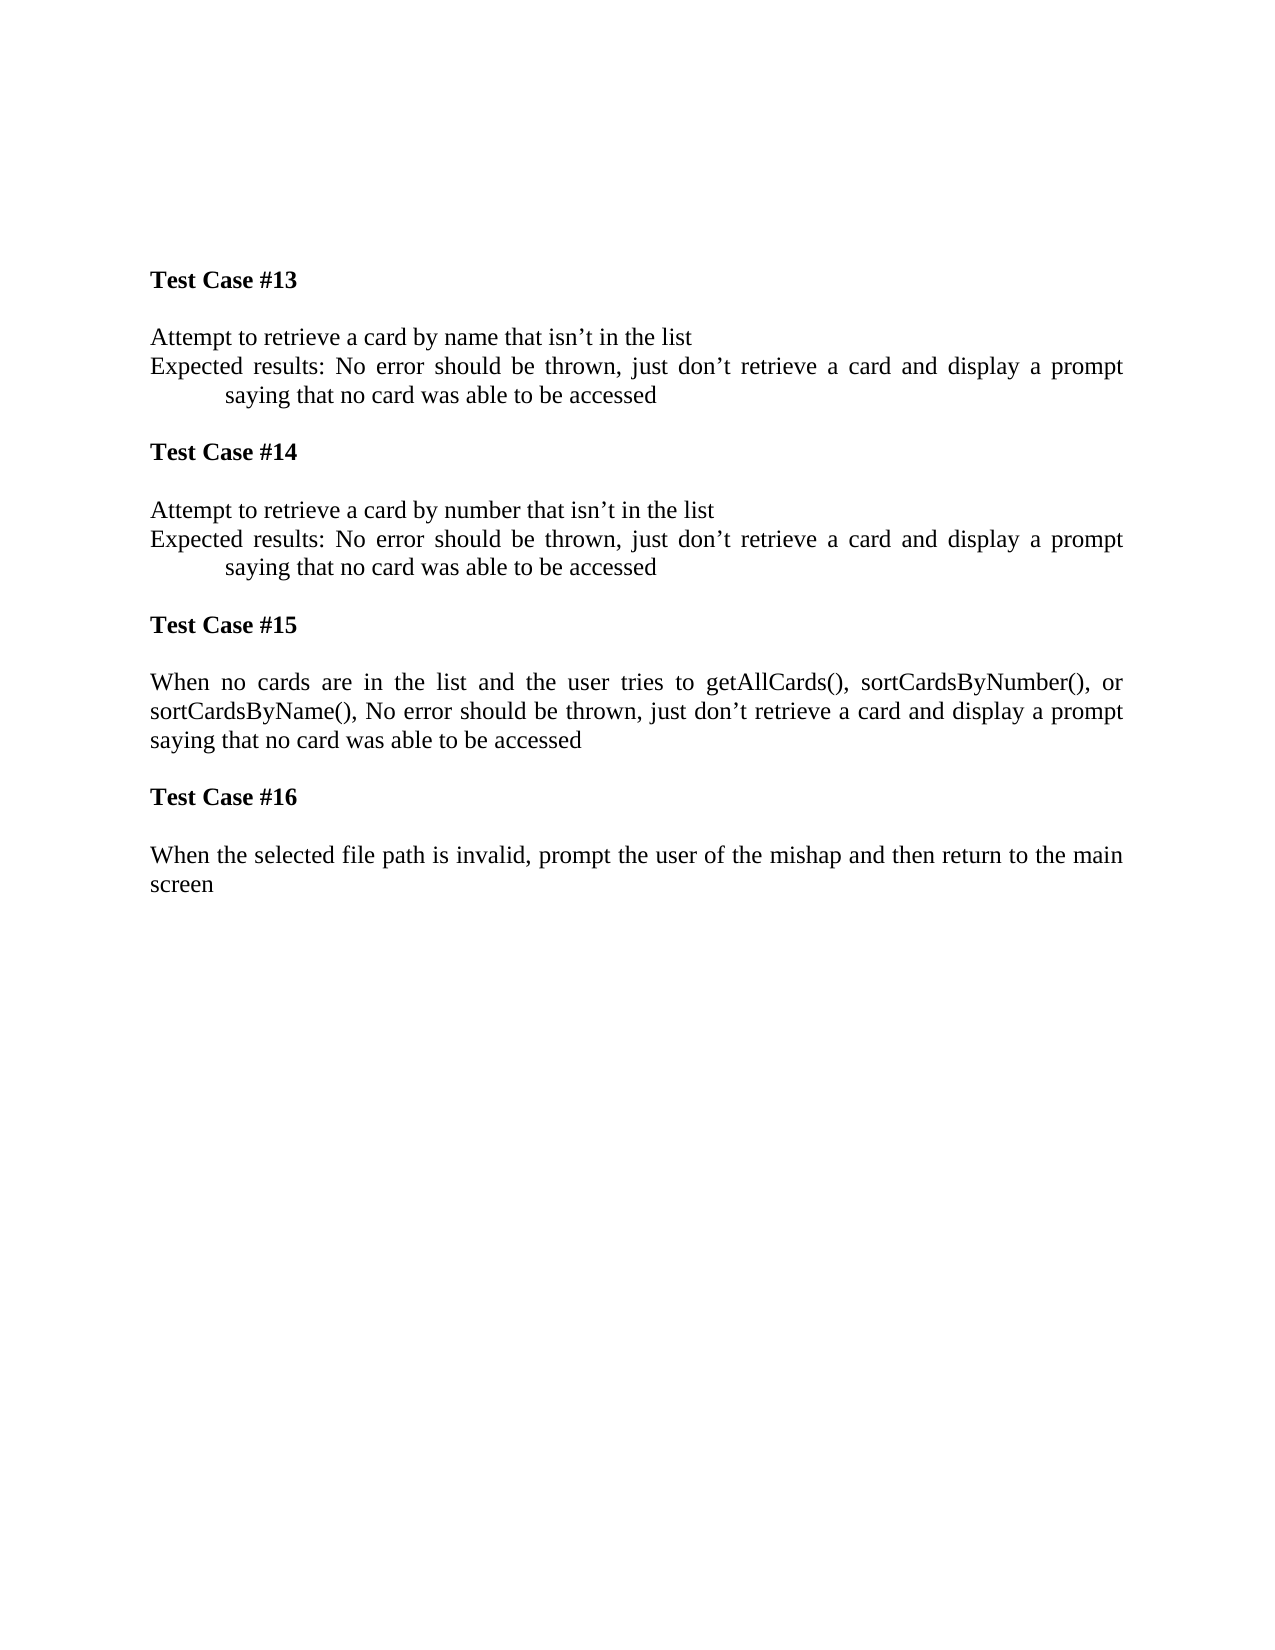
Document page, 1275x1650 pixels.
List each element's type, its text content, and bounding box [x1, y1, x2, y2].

text When no cards are in the list and the user tries to getAllCards(), sortCardsByNumber(), or sortCardsByName(), No error should be thrown, just don’t retrieve a card and display a prompt saying that no card was able to be accessed [150, 667, 1125, 754]
text Test Case #13 [150, 265, 1125, 294]
text Attempt to retrieve a card by number that isn’t in the list [150, 495, 1125, 524]
text When the selected file path is invalid, prompt the user of the mishap and then return to the main screen [150, 840, 1125, 897]
text Test Case #15 [150, 610, 1125, 639]
text Expected results: No error should be thrown, just don’t retrieve a card and display a prompt saying that no card was able to be accessed [150, 351, 1125, 409]
text Expected results: No error should be thrown, just don’t retrieve a card and display a prompt saying that no card was able to be accessed [150, 524, 1125, 581]
text Test Case #16 [150, 782, 1125, 811]
text Test Case #14 [150, 437, 1125, 466]
text Attempt to retrieve a card by name that isn’t in the list [150, 322, 1125, 351]
